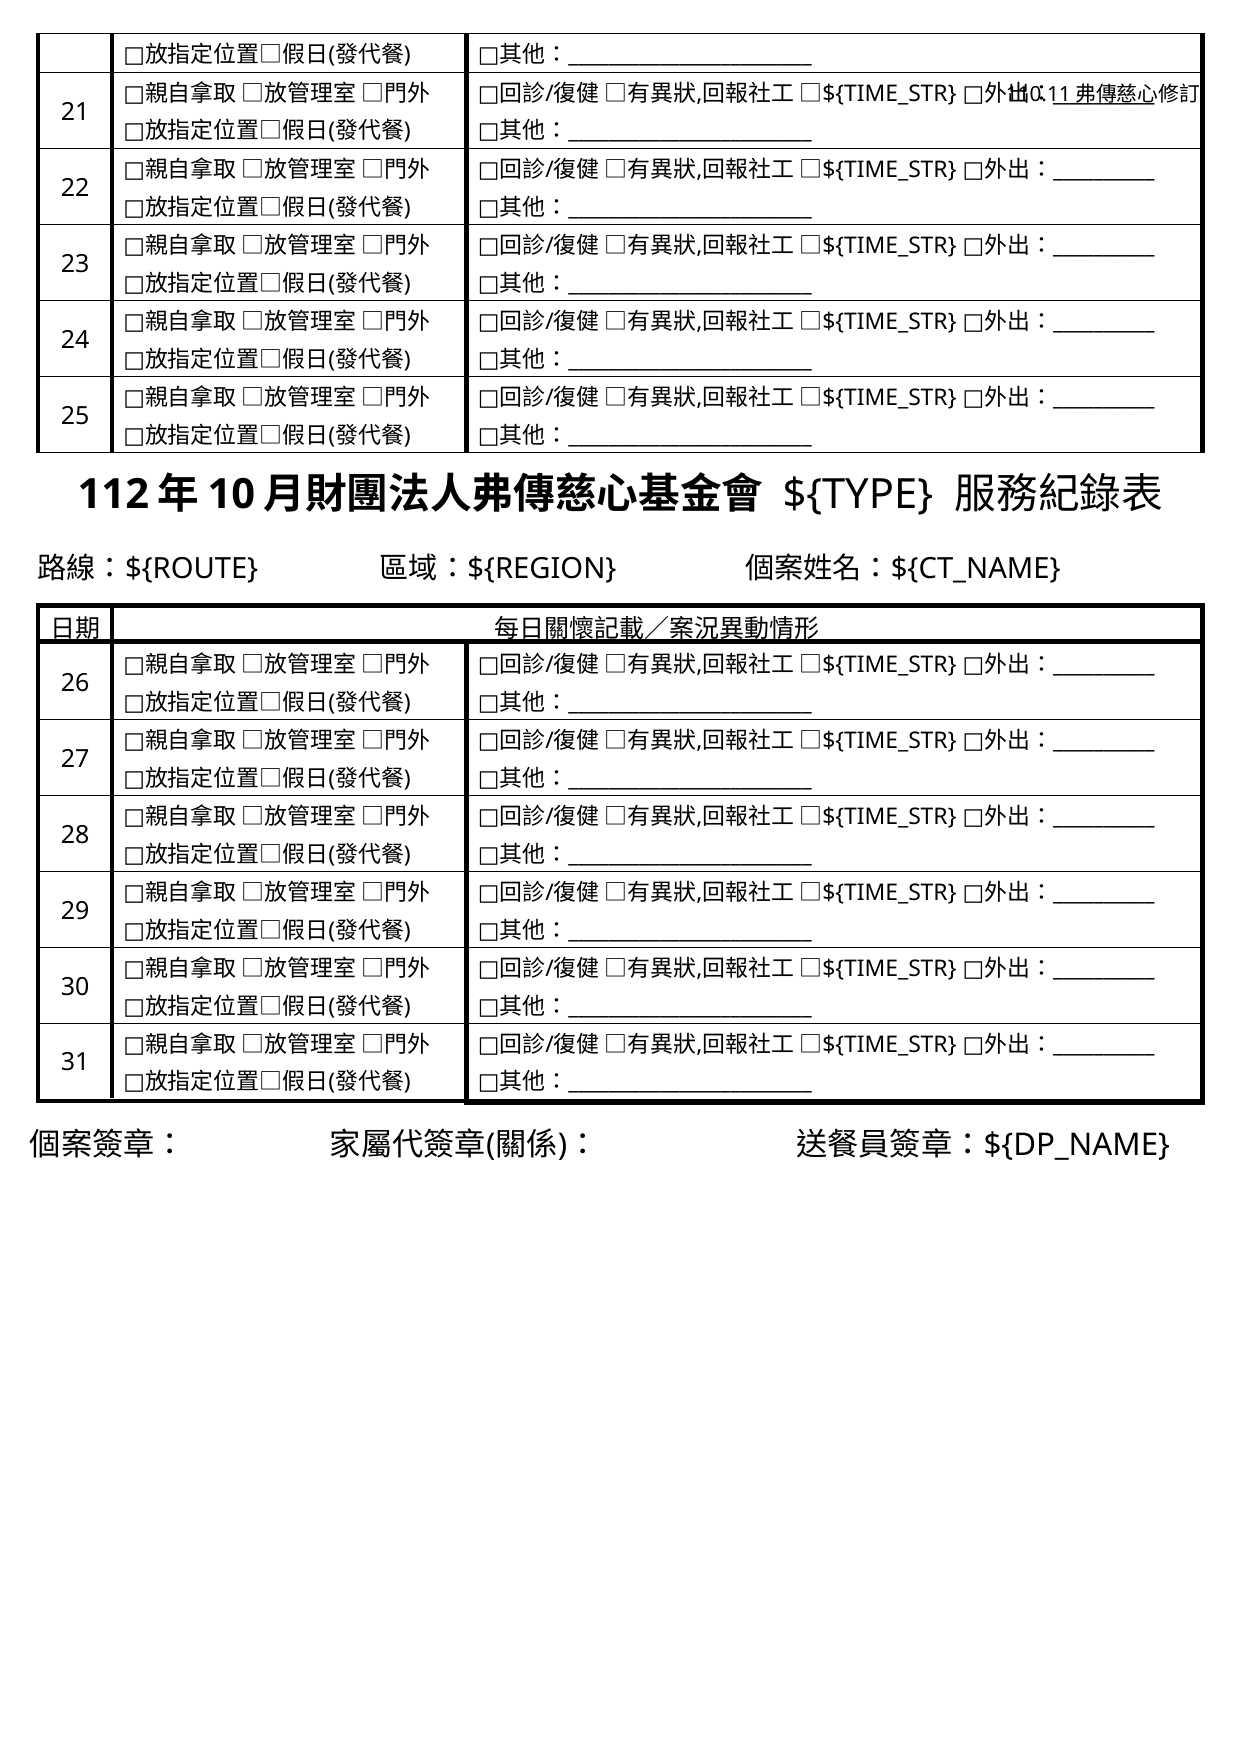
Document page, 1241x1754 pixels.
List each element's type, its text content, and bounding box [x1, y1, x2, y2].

table_cell □親自拿取 □放管理室 □門外 □放指定位置□假日(發代餐) [114, 948, 464, 1023]
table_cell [114, 73, 464, 148]
table_cell □回診/復健 □有異狀,回報社工 □${TIME_STR} □外出：__________ □其他：________________________ [469, 948, 1200, 1023]
table_cell 22 [40, 149, 110, 224]
table_cell 23 [40, 225, 110, 300]
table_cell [114, 34, 464, 72]
table_cell □親自拿取 □放管理室 □門外 □放指定位置□假日(發代餐) [114, 149, 464, 224]
table_cell 24 [40, 301, 110, 376]
table_cell □回診/復健 □有異狀,回報社工 □${TIME_STR} □外出：__________ □其他：________________________ [469, 301, 1200, 376]
text 112年10月財團法人弗傳慈心基金會 ${TYPE} 服務紀錄表 [29, 453, 1211, 528]
table_cell 31 [40, 1024, 110, 1098]
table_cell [469, 149, 1200, 224]
text 路線：${ROUTE} 區域：${REGION} 個案姓名：${CT_NAME} [29, 528, 1211, 603]
table_cell □回診/復健 □有異狀,回報社工 □${TIME_STR} □外出：__________ □其他：________________________ [469, 1024, 1200, 1098]
table_cell □親自拿取 □放管理室 □門外 □放指定位置□假日(發代餐) [114, 377, 464, 452]
table_cell □親自拿取 □放管理室 □門外 □放指定位置□假日(發代餐) [114, 720, 464, 795]
table_header 每日關懷記載／案況異動情形 [114, 608, 1200, 639]
table_cell 21 [40, 73, 110, 148]
table_cell 27 [40, 720, 110, 795]
table_cell 20 [40, 34, 110, 72]
table_cell □親自拿取 □放管理室 □門外 □放指定位置□假日(發代餐) [114, 225, 464, 300]
table_header 日期 [40, 608, 110, 639]
table_cell 28 [40, 796, 110, 871]
table_cell □親自拿取 □放管理室 □門外 □放指定位置□假日(發代餐) [114, 644, 464, 719]
table_cell □回診/復健 □有異狀,回報社工 □${TIME_STR} □外出：__________ □其他：________________________ [469, 644, 1200, 719]
table_cell □親自拿取 □放管理室 □門外 □放指定位置□假日(發代餐) [114, 301, 464, 376]
table_cell □回診/復健 □有異狀,回報社工 □${TIME_STR} □外出：__________ □其他：________________________ [469, 872, 1200, 947]
text 個案簽章： 家屬代簽章(關係)： 送餐員簽章：${DP_NAME} [29, 1105, 1211, 1255]
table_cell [469, 73, 1200, 148]
table_cell 30 [40, 948, 110, 1023]
table_cell □回診/復健 □有異狀,回報社工 □${TIME_STR} □外出：__________ □其他：________________________ [469, 377, 1200, 452]
table_cell □回診/復健 □有異狀,回報社工 □${TIME_STR} □外出：__________ □其他：________________________ [469, 720, 1200, 795]
table_cell □親自拿取 □放管理室 □門外 □放指定位置□假日(發代餐) [114, 872, 464, 947]
table_cell 25 [40, 377, 110, 452]
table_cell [469, 34, 1200, 72]
table_cell □回診/復健 □有異狀,回報社工 □${TIME_STR} □外出：__________ □其他：________________________ [469, 225, 1200, 300]
table_cell □回診/復健 □有異狀,回報社工 □${TIME_STR} □外出：__________ □其他：________________________ [469, 796, 1200, 871]
table_cell 26 [40, 644, 110, 719]
table_cell □親自拿取 □放管理室 □門外 □放指定位置□假日(發代餐) [114, 1024, 464, 1098]
table_cell 29 [40, 872, 110, 947]
table_cell □親自拿取 □放管理室 □門外 □放指定位置□假日(發代餐) [114, 796, 464, 871]
